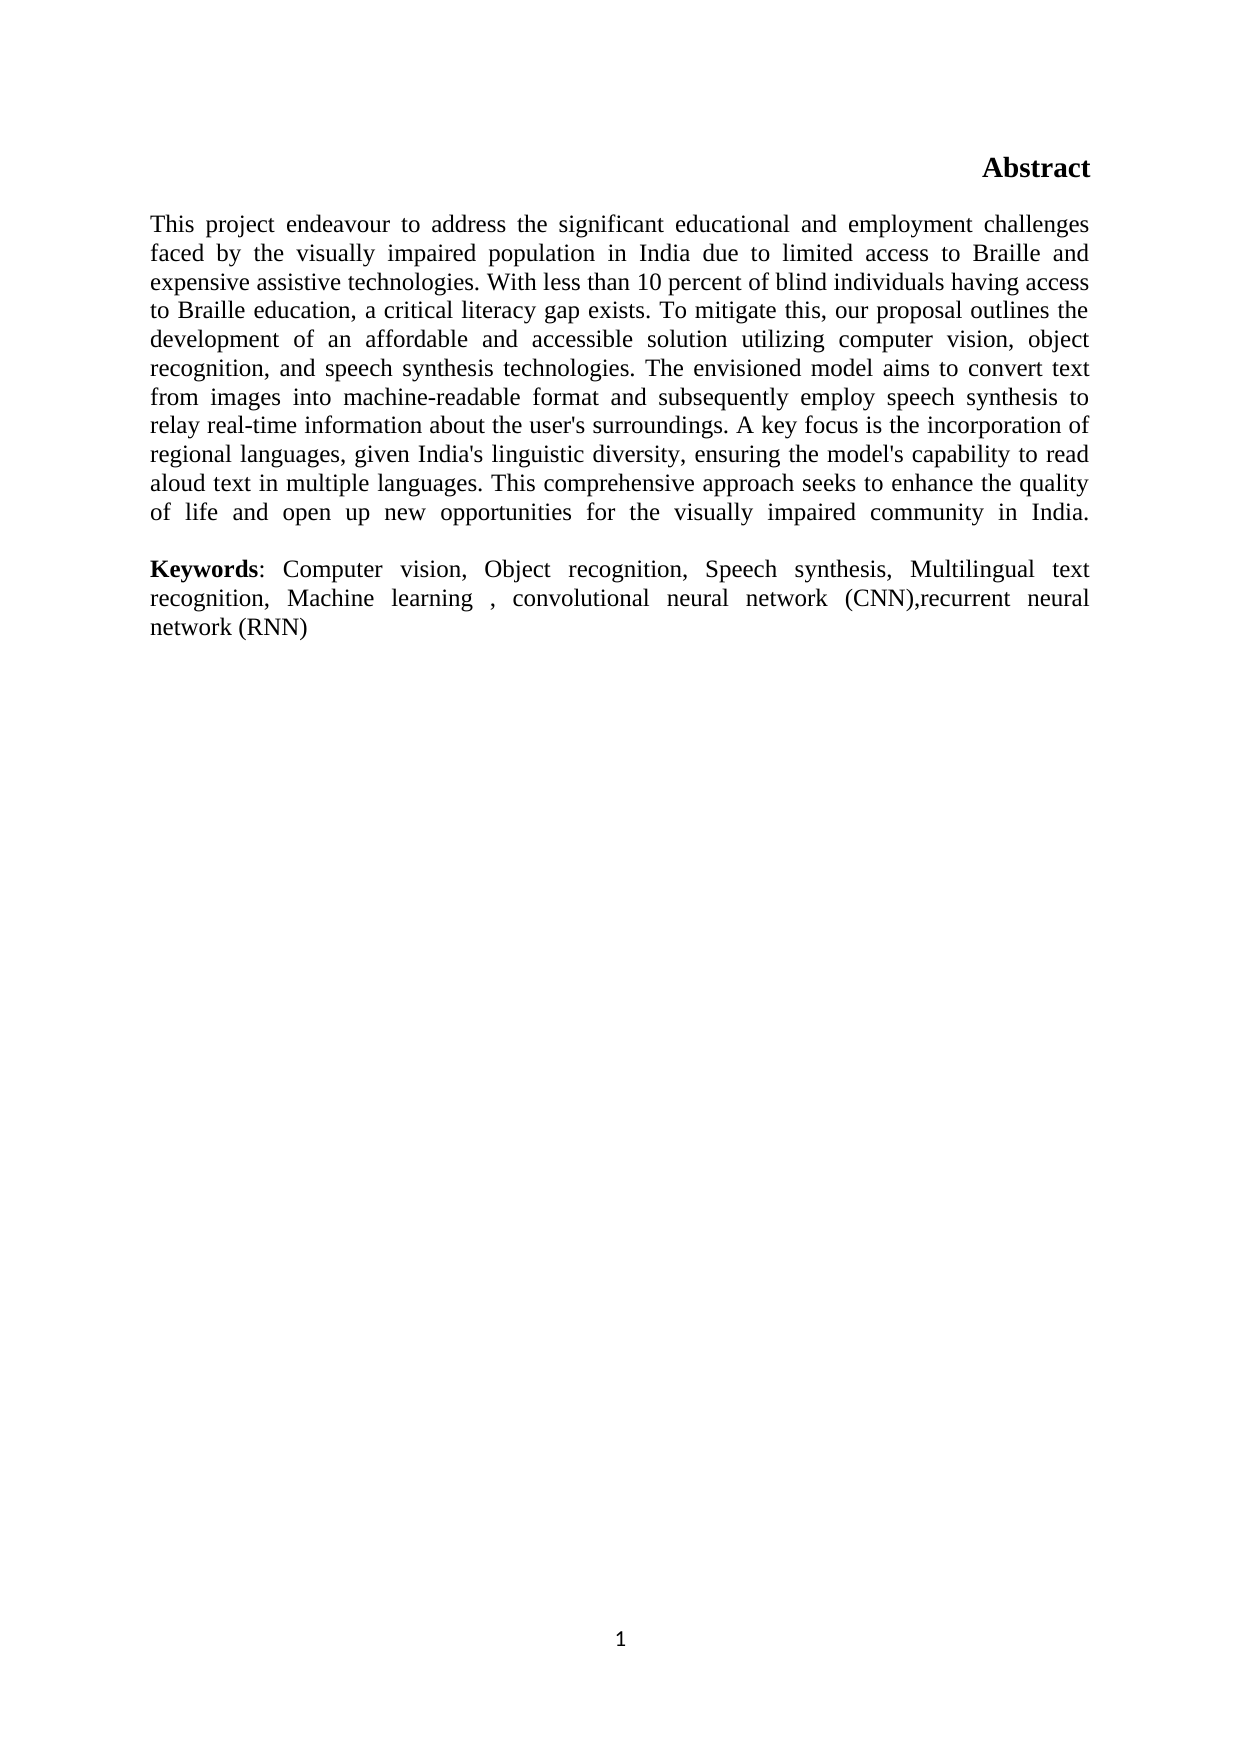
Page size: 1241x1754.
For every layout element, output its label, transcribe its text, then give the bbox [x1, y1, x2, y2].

text Abstract [150, 150, 1090, 183]
text This project endeavour to address the significant educational and employment challenges faced by the visually impaired population in India due to limited access to Braille and expensive assistive technologies. With less than 10 percent of blind individuals having access to Braille education, a critical literacy gap exists. To mitigate this, our proposal outlines the development of an affordable and accessible solution utilizing computer vision, object recognition, and speech synthesis technologies. The envisioned model aims to convert text from images into machine-readable format and subsequently employ speech synthesis to relay real-time information about the user's surroundings. A key focus is the incorporation of regional languages, given India's linguistic diversity, ensuring the model's capability to read aloud text in multiple languages. This comprehensive approach seeks to enhance the quality of life and open up new opportunities for the visually impaired community in India. Keywords: Computer vision, Object recognition, Speech synthesis, Multilingual text recognition, Machine learning , convolutional neural network (CNN),recurrent neural network (RNN) [150, 209, 1090, 641]
